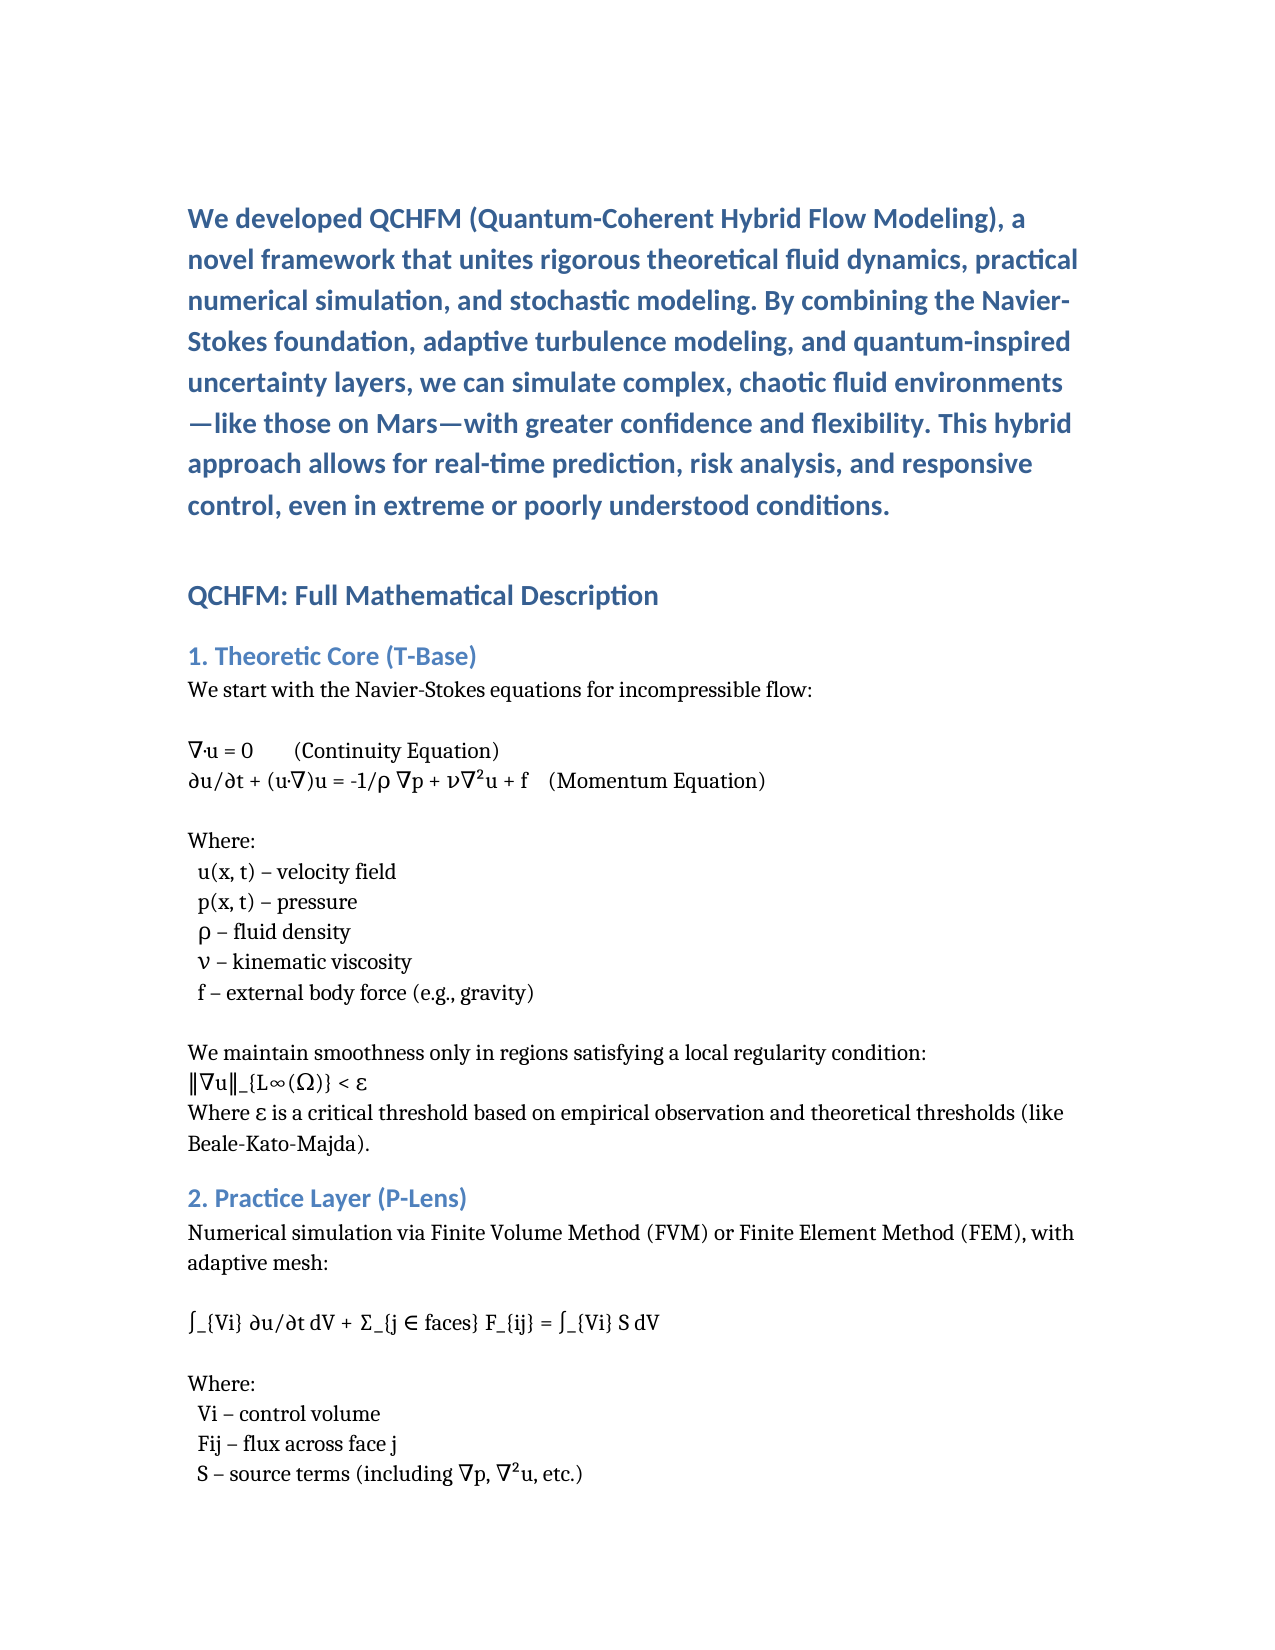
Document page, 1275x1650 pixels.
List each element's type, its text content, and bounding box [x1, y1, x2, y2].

subtitle We developed QCHFM (Quantum-Coherent Hybrid Flow Modeling), a novel framework that unites rigorous theoretical fluid dynamics, practical numerical simulation, and stochastic modeling. By combining the Navier-Stokes foundation, adaptive turbulence modeling, and quantum-inspired uncertainty layers, we can simulate complex, chaotic fluid environments—like those on Mars—with greater confidence and flexibility. This hybrid approach allows for real-time prediction, risk analysis, and responsive control, even in extreme or poorly understood conditions. [187, 200, 1087, 522]
subtitle 2. Practice Layer (P-Lens) [187, 1181, 1087, 1214]
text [187, 1219, 1087, 1487]
subtitle QCHFM: Full Mathematical Description [187, 577, 1087, 613]
subtitle 1. Theoretic Core (T-Base) [187, 639, 1087, 672]
text We start with the Navier-Stokes equations for incompressible flow: ∇·u = 0 (Continuity Equation) ∂u/∂t + (u·∇)u = -1/ρ ∇p + ν∇²u + f (Momentum Equation) Where: u(x, t) – velocity field p(x, t) – pressure ρ – fluid density ν – kinematic viscosity f – external body force (e.g., gravity) We maintain smoothness only in regions satisfying a local regularity condition: ‖∇u‖_{L∞(Ω)} < ε Where ε is a critical threshold based on empirical observation and theoretical thresholds (like Beale-Kato-Majda). [187, 677, 1087, 1157]
